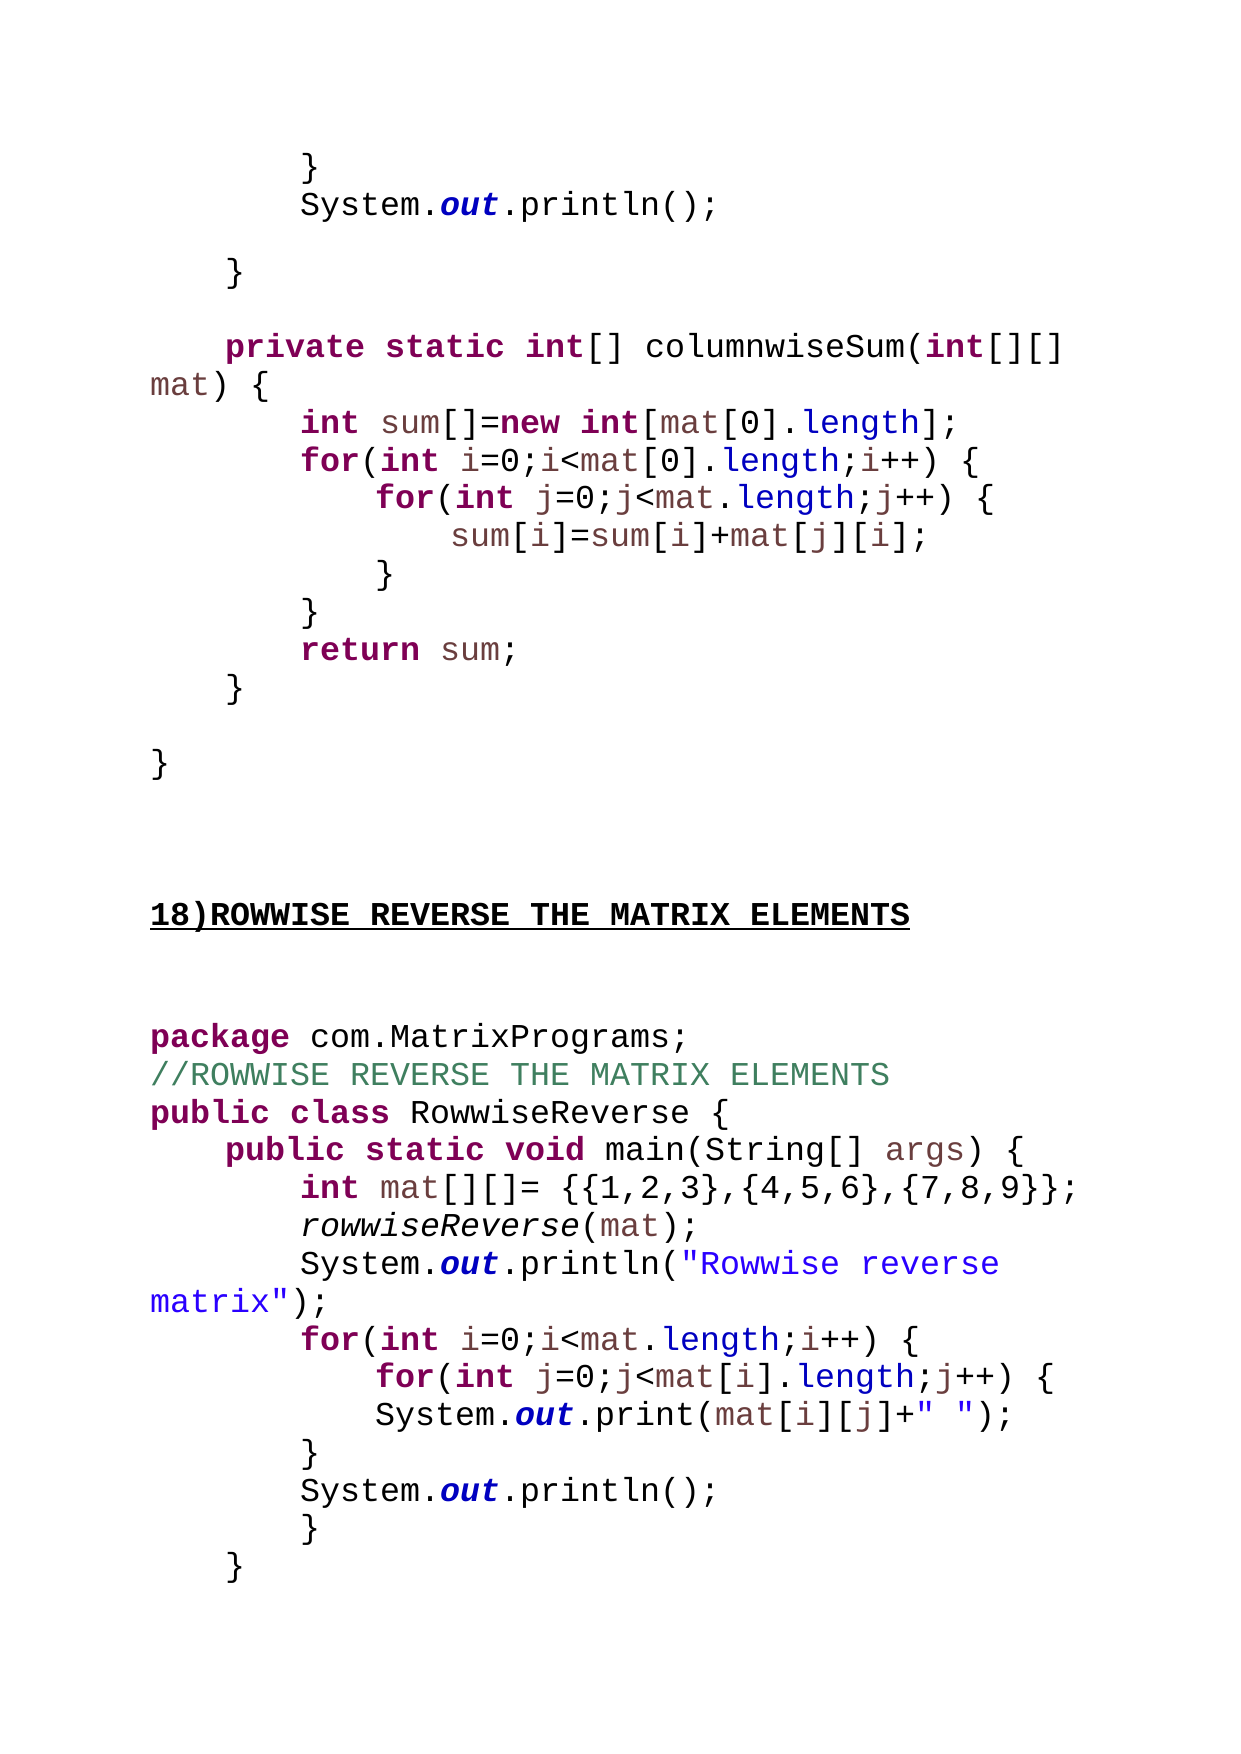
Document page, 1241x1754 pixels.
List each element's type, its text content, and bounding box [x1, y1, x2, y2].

text } [150, 254, 1090, 292]
text } [150, 1549, 1090, 1587]
text } [150, 1511, 1090, 1549]
text return sum; [150, 632, 1090, 670]
text sum[i]=sum[i]+mat[j][i]; [150, 519, 1090, 557]
text //ROWWISE REVERSE THE MATRIX ELEMENTS [150, 1057, 1090, 1095]
text } [150, 150, 1090, 188]
text System.out.print(mat[i][j]+" "); [150, 1398, 1090, 1436]
text int sum[]=new int[mat[0].length]; [150, 406, 1090, 443]
text System.out.println("Rowwise reverse matrix"); [150, 1247, 1090, 1322]
text rowwiseReverse(mat); [150, 1209, 1090, 1247]
text } [150, 1436, 1090, 1473]
text for(int j=0;j<mat[i].length;j++) { [150, 1360, 1090, 1398]
text } [150, 557, 1090, 595]
text for(int i=0;i<mat.length;i++) { [150, 1322, 1090, 1360]
text for(int j=0;j<mat.length;j++) { [150, 481, 1090, 519]
text } [150, 746, 1090, 784]
text } [150, 670, 1090, 708]
text System.out.println(); [150, 188, 1090, 226]
text package com.MatrixPrograms; [150, 1020, 1090, 1057]
text } [150, 595, 1090, 632]
text for(int i=0;i<mat[0].length;i++) { [150, 443, 1090, 481]
text 18)ROWWISE REVERSE THE MATRIX ELEMENTS [150, 897, 1090, 935]
text System.out.println(); [150, 1473, 1090, 1511]
text public static void main(String[] args) { [150, 1133, 1090, 1171]
text int mat[][]= {{1,2,3},{4,5,6},{7,8,9}}; [150, 1171, 1090, 1209]
text private static int[] columnwiseSum(int[][] mat) { [150, 330, 1090, 406]
text public class RowwiseReverse { [150, 1095, 1090, 1133]
